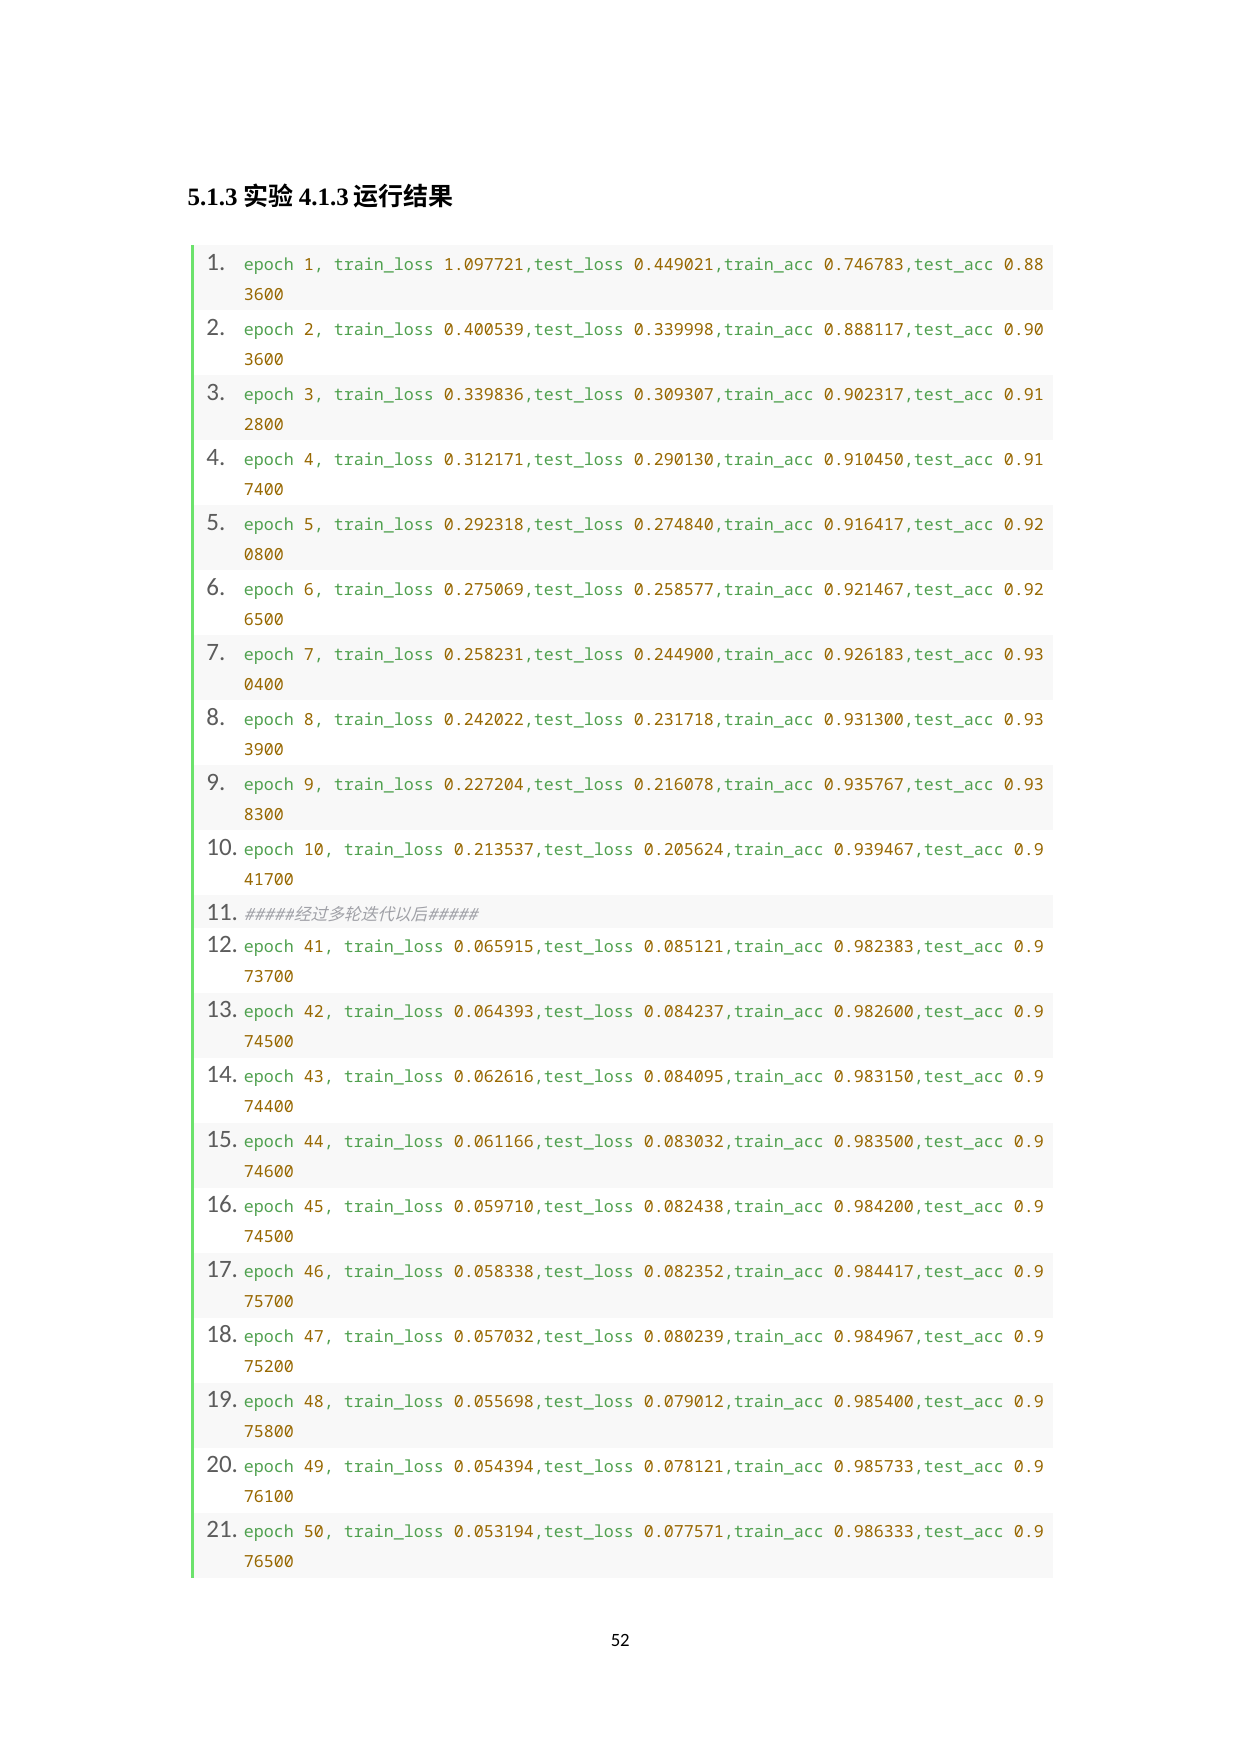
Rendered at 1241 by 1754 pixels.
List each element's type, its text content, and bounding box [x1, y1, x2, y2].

list epoch 46, train_loss 0.058338,test_loss 0.082352,train_acc 0.984417,test_acc 0.975700 [194, 1253, 1053, 1318]
list epoch 1, train_loss 1.097721,test_loss 0.449021,train_acc 0.746783,test_acc 0.883600 [194, 245, 1053, 310]
list epoch 43, train_loss 0.062616,test_loss 0.084095,train_acc 0.983150,test_acc 0.974400 [194, 1058, 1053, 1123]
list epoch 8, train_loss 0.242022,test_loss 0.231718,train_acc 0.931300,test_acc 0.933900 [194, 700, 1053, 765]
list epoch 10, train_loss 0.213537,test_loss 0.205624,train_acc 0.939467,test_acc 0.941700 [194, 830, 1053, 895]
list epoch 49, train_loss 0.054394,test_loss 0.078121,train_acc 0.985733,test_acc 0.976100 [194, 1448, 1053, 1513]
list #####经过多轮迭代以后##### [194, 895, 1053, 928]
list epoch 7, train_loss 0.258231,test_loss 0.244900,train_acc 0.926183,test_acc 0.930400 [194, 635, 1053, 700]
list epoch 3, train_loss 0.339836,test_loss 0.309307,train_acc 0.902317,test_acc 0.912800 [194, 375, 1053, 440]
list epoch 50, train_loss 0.053194,test_loss 0.077571,train_acc 0.986333,test_acc 0.976500 [194, 1513, 1053, 1578]
list epoch 45, train_loss 0.059710,test_loss 0.082438,train_acc 0.984200,test_acc 0.974500 [194, 1188, 1053, 1253]
list epoch 44, train_loss 0.061166,test_loss 0.083032,train_acc 0.983500,test_acc 0.974600 [194, 1123, 1053, 1188]
list epoch 9, train_loss 0.227204,test_loss 0.216078,train_acc 0.935767,test_acc 0.938300 [194, 765, 1053, 830]
text 5.1.3 实验4.1.3运行结果 [187, 162, 1053, 227]
list epoch 47, train_loss 0.057032,test_loss 0.080239,train_acc 0.984967,test_acc 0.975200 [194, 1318, 1053, 1383]
list epoch 2, train_loss 0.400539,test_loss 0.339998,train_acc 0.888117,test_acc 0.903600 [194, 310, 1053, 375]
list epoch 48, train_loss 0.055698,test_loss 0.079012,train_acc 0.985400,test_acc 0.975800 [194, 1383, 1053, 1448]
list epoch 4, train_loss 0.312171,test_loss 0.290130,train_acc 0.910450,test_acc 0.917400 [194, 440, 1053, 505]
list epoch 42, train_loss 0.064393,test_loss 0.084237,train_acc 0.982600,test_acc 0.974500 [194, 993, 1053, 1058]
list epoch 6, train_loss 0.275069,test_loss 0.258577,train_acc 0.921467,test_acc 0.926500 [194, 570, 1053, 635]
list epoch 41, train_loss 0.065915,test_loss 0.085121,train_acc 0.982383,test_acc 0.973700 [194, 928, 1053, 993]
list epoch 5, train_loss 0.292318,test_loss 0.274840,train_acc 0.916417,test_acc 0.920800 [194, 505, 1053, 570]
